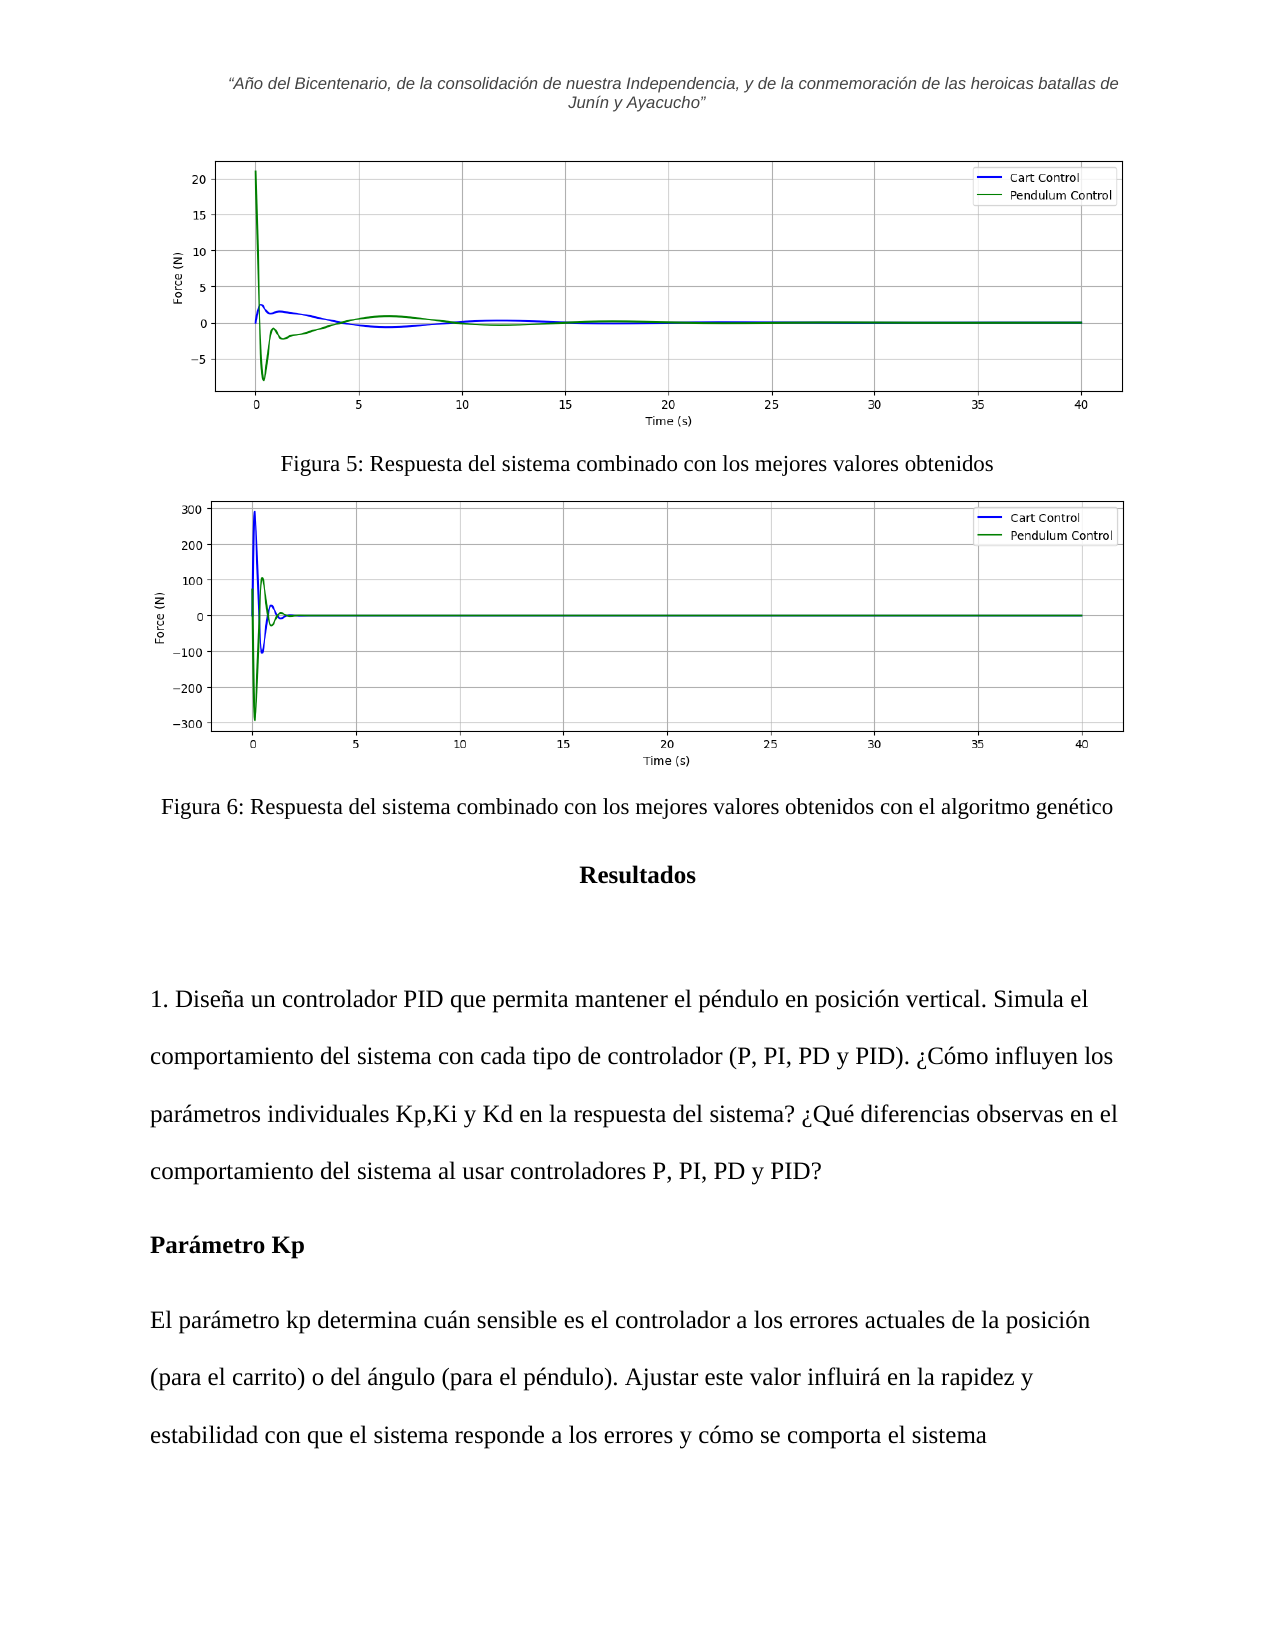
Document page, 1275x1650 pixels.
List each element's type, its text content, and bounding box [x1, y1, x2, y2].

text Figura 6: Respuesta del sistema combinado con los mejores valores obtenidos con el algoritmo genético [150, 793, 1125, 819]
text Parámetro Kp [150, 1231, 1125, 1259]
picture [150, 497, 1125, 772]
text Resultados [150, 861, 1125, 947]
picture [150, 150, 1125, 430]
text Figura 5: Respuesta del sistema combinado con los mejores valores obtenidos [150, 450, 1125, 476]
text 1. Diseña un controlador PID que permita mantener el péndulo en posición vertical. Simula el comportamiento del sistema con cada tipo de controlador (P, PI, PD y PID). ¿Cómo influyen los parámetros individuales Kp,Ki y Kd en la respuesta del sistema? ¿Qué diferencias observas en el comportamiento del sistema al usar controladores P, PI, PD y PID? [150, 984, 1125, 1185]
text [150, 1305, 1125, 1448]
